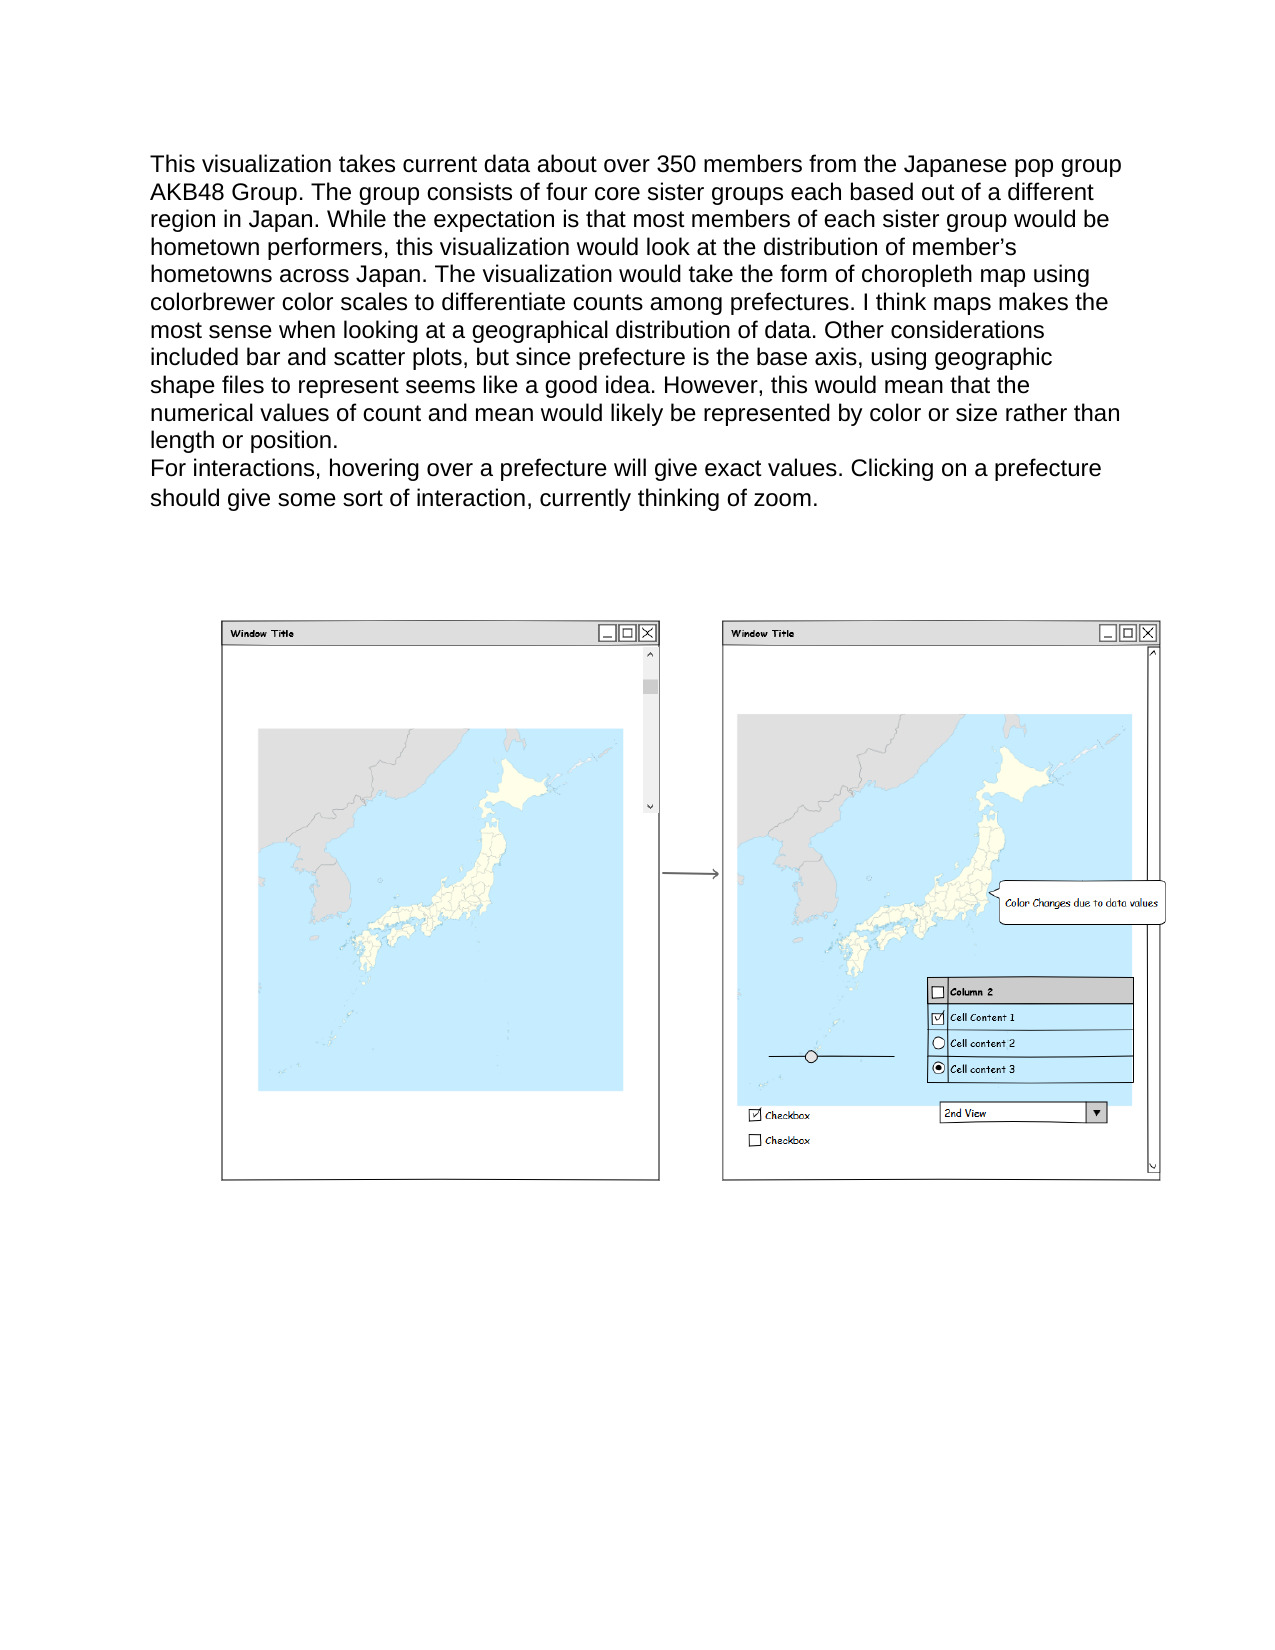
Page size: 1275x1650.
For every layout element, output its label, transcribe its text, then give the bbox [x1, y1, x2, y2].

text For interactions, hovering over a prefecture will give exact values. Clicking on a prefecture should give some sort of interaction, currently thinking of zoom. [150, 454, 1125, 511]
text This visualization takes current data about over 350 members from the Japanese pop group AKB48 Group. The group consists of four core sister groups each based out of a different region in Japan. While the expectation is that most members of each sister group would be hometown performers, this visualization would look at the distribution of member’s hometowns across Japan. The visualization would take the form of choropleth map using colorbrewer color scales to differentiate counts among prefectures. I think maps makes the most sense when looking at a geographical distribution of data. Other considerations included bar and scatter plots, but since prefecture is the base axis, using geographic shape files to represent seems like a good idea. However, this would mean that the numerical values of count and mean would likely be represented by color or size rather than length or position. [150, 150, 1125, 454]
picture [150, 576, 1205, 1281]
